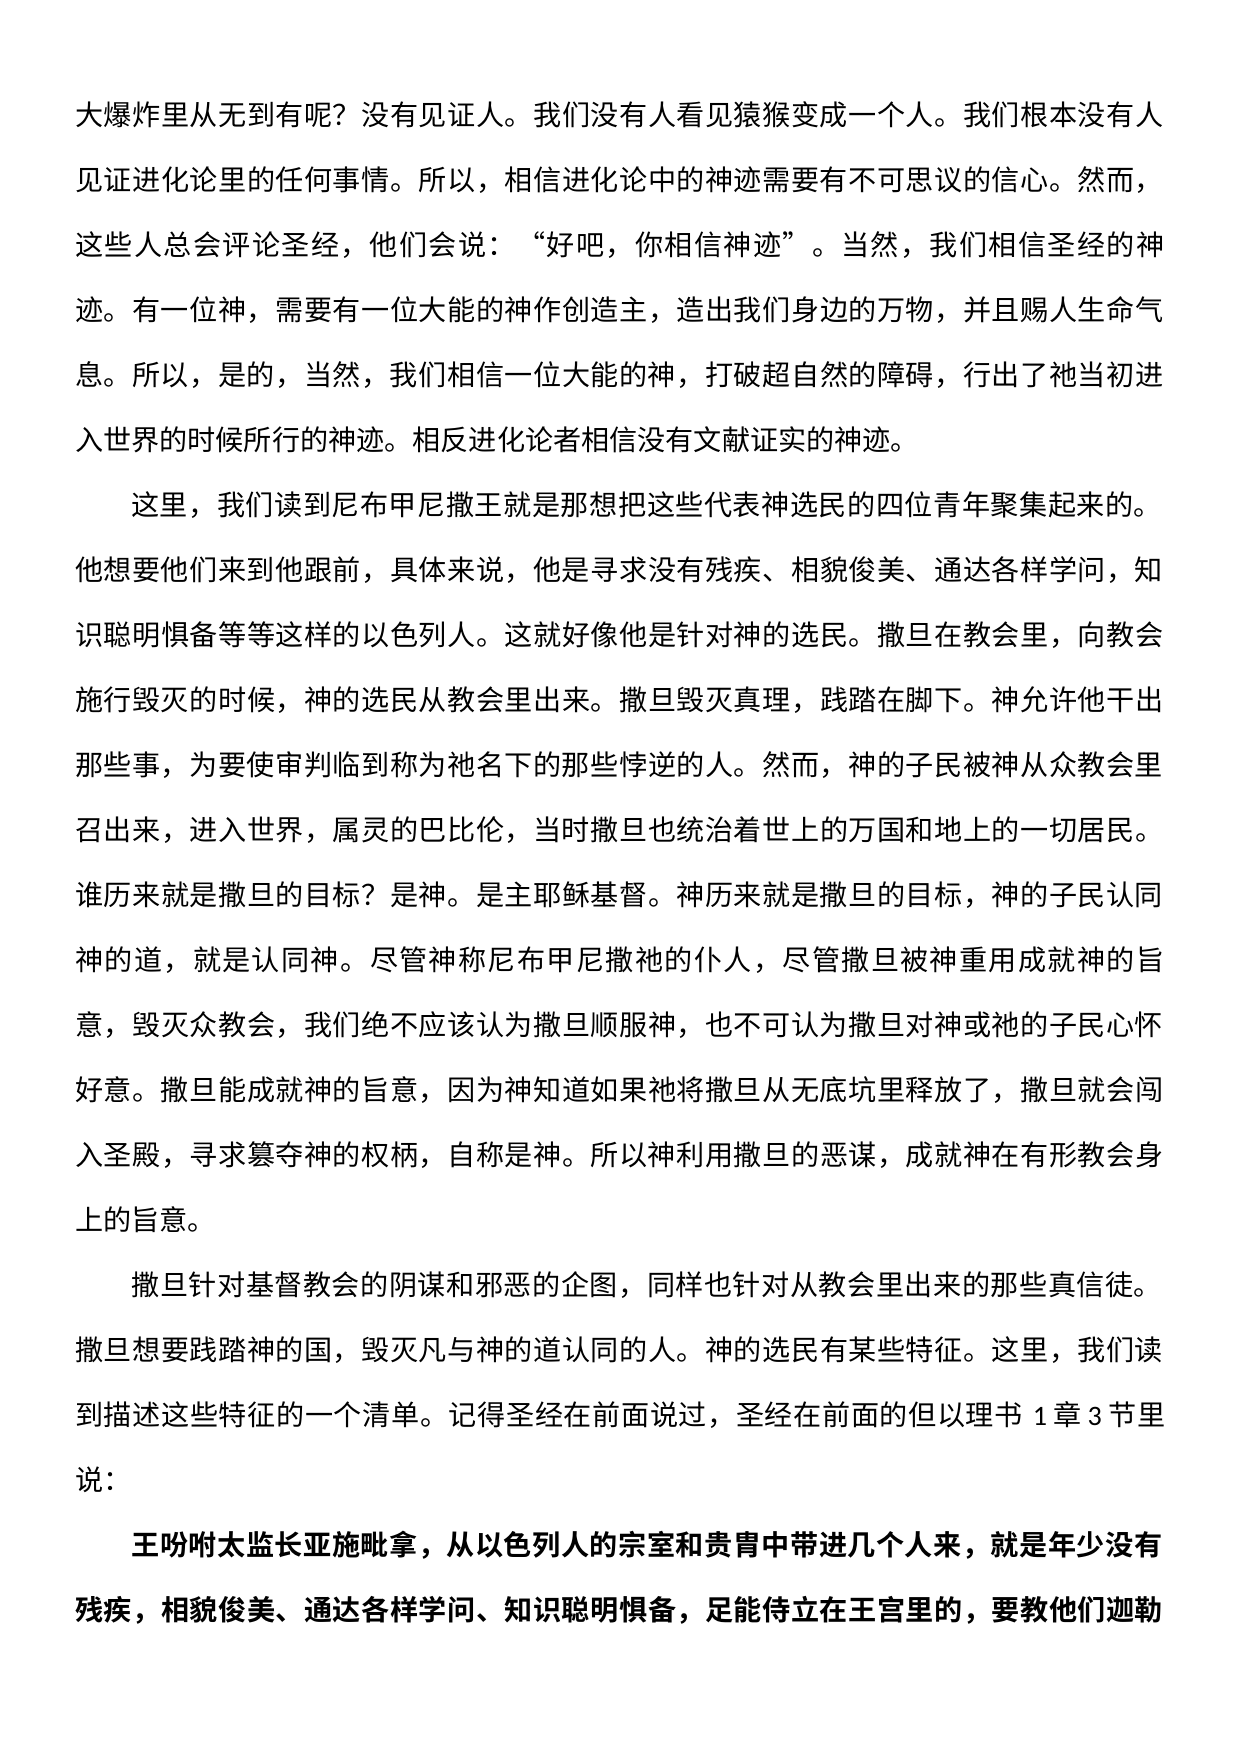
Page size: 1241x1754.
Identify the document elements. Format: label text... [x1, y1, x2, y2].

text 这里，我们读到尼布甲尼撒王就是那想把这些代表神选民的四位青年聚集起来的。他想要他们来到他跟前，具体来说，他是寻求没有残疾、相貌俊美、通达各样学问，知识聪明惧备等等这样的以色列人。这就好像他是针对神的选民。撒旦在教会里，向教会施行毁灭的时候，神的选民从教会里出来。撒旦毁灭真理，践踏在脚下。神允许他干出那些事，为要使审判临到称为祂名下的那些悖逆的人。然而，神的子民被神从众教会里召出来，进入世界，属灵的巴比伦，当时撒旦也统治着世上的万国和地上的一切居民。谁历来就是撒旦的目标？是神。是主耶稣基督。神历来就是撒旦的目标，神的子民认同神的道，就是认同神。尽管神称尼布甲尼撒祂的仆人，尽管撒旦被神重用成就神的旨意，毁灭众教会，我们绝不应该认为撒旦顺服神，也不可认为撒旦对神或祂的子民心怀好意。撒旦能成就神的旨意，因为神知道如果祂将撒旦从无底坑里释放了，撒旦就会闯入圣殿，寻求篡夺神的权柄，自称是神。所以神利用撒旦的恶谋，成就神在有形教会身上的旨意。 [75, 471, 1165, 1251]
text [75, 81, 1165, 471]
text 撒旦针对基督教会的阴谋和邪恶的企图，同样也针对从教会里出来的那些真信徒。撒旦想要践踏神的国，毁灭凡与神的道认同的人。神的选民有某些特征。这里，我们读到描述这些特征的一个清单。记得圣经在前面说过，圣经在前面的但以理书1章3节里说： [75, 1251, 1165, 1511]
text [75, 1511, 1165, 1641]
